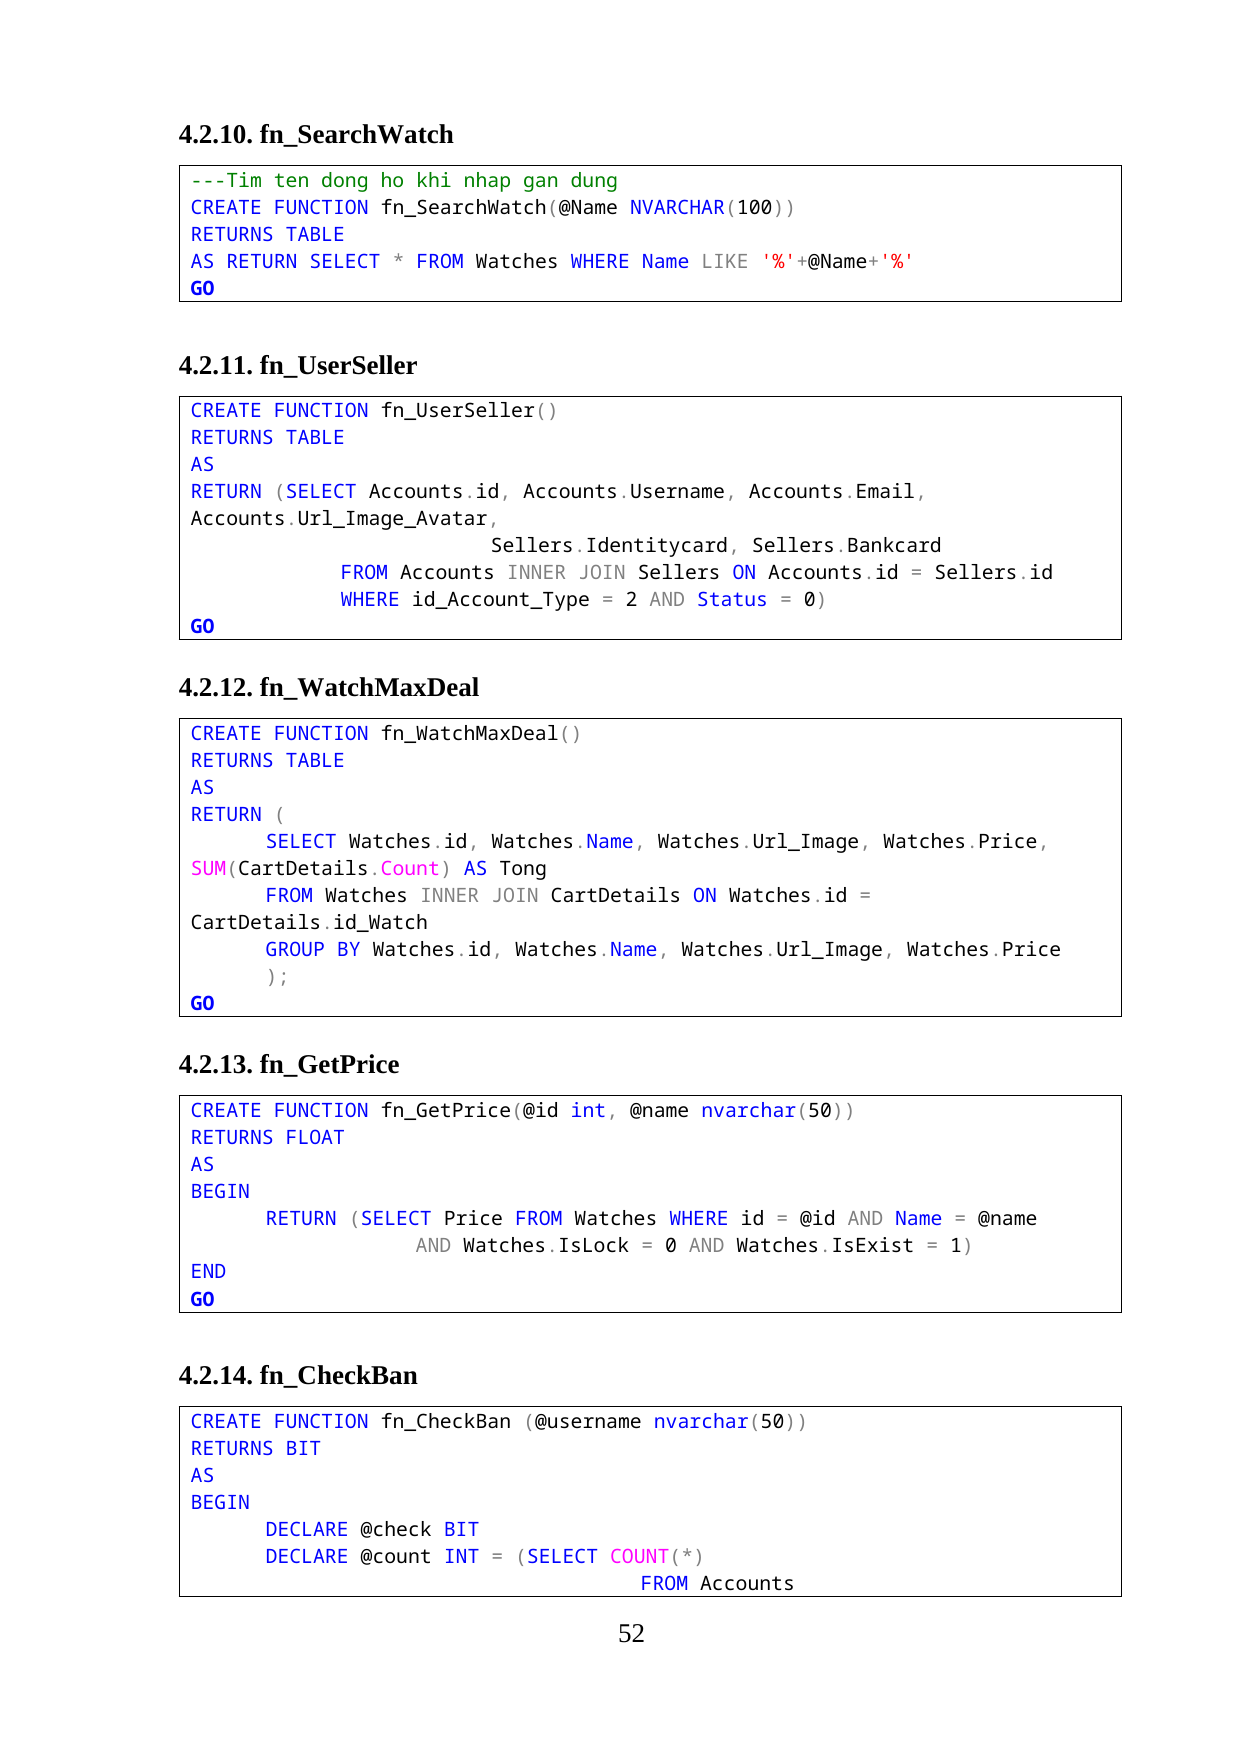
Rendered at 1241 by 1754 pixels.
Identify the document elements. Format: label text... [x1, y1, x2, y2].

table_header CREATE FUNCTION fn_UserSeller() RETURNS TABLE AS RETURN (SELECT Accounts.id, Accounts.Username, Accounts.Email, Accounts.Url_Image_Avatar, Sellers.Identitycard, Sellers.Bankcard FROM Accounts INNER JOIN Sellers ON Accounts.id = Sellers.id WHERE id_Account_Type = 2 AND Status = 0) GO [180, 397, 1121, 639]
subtitle 4.2.13. fn_GetPrice [178, 1048, 1122, 1079]
table_header CREATE FUNCTION fn_WatchMaxDeal() RETURNS TABLE AS RETURN ( SELECT Watches.id, Watches.Name, Watches.Url_Image, Watches.Price, SUM(CartDetails.Count) AS Tong FROM Watches INNER JOIN CartDetails ON Watches.id = CartDetails.id_Watch GROUP BY Watches.id, Watches.Name, Watches.Url_Image, Watches.Price ); GO [180, 719, 1121, 1016]
subtitle 4.2.10. fn_SearchWatch [178, 118, 1122, 150]
table_header ---Tim ten dong ho khi nhap gan dung CREATE FUNCTION fn_SearchWatch(@Name NVARCHAR(100)) RETURNS TABLE AS RETURN SELECT * FROM Watches WHERE Name LIKE '%'+@Name+'%' GO [180, 166, 1121, 301]
subtitle 4.2.12. fn_WatchMaxDeal [178, 672, 1122, 703]
subtitle 4.2.14. fn_CheckBan [178, 1359, 1122, 1391]
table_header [180, 1407, 1121, 1596]
subtitle 4.2.11. fn_UserSeller [178, 349, 1122, 380]
table_header CREATE FUNCTION fn_GetPrice(@id int, @name nvarchar(50)) RETURNS FLOAT AS BEGIN RETURN (SELECT Price FROM Watches WHERE id = @id AND Name = @name AND Watches.IsLock = 0 AND Watches.IsExist = 1) END GO [180, 1096, 1121, 1312]
